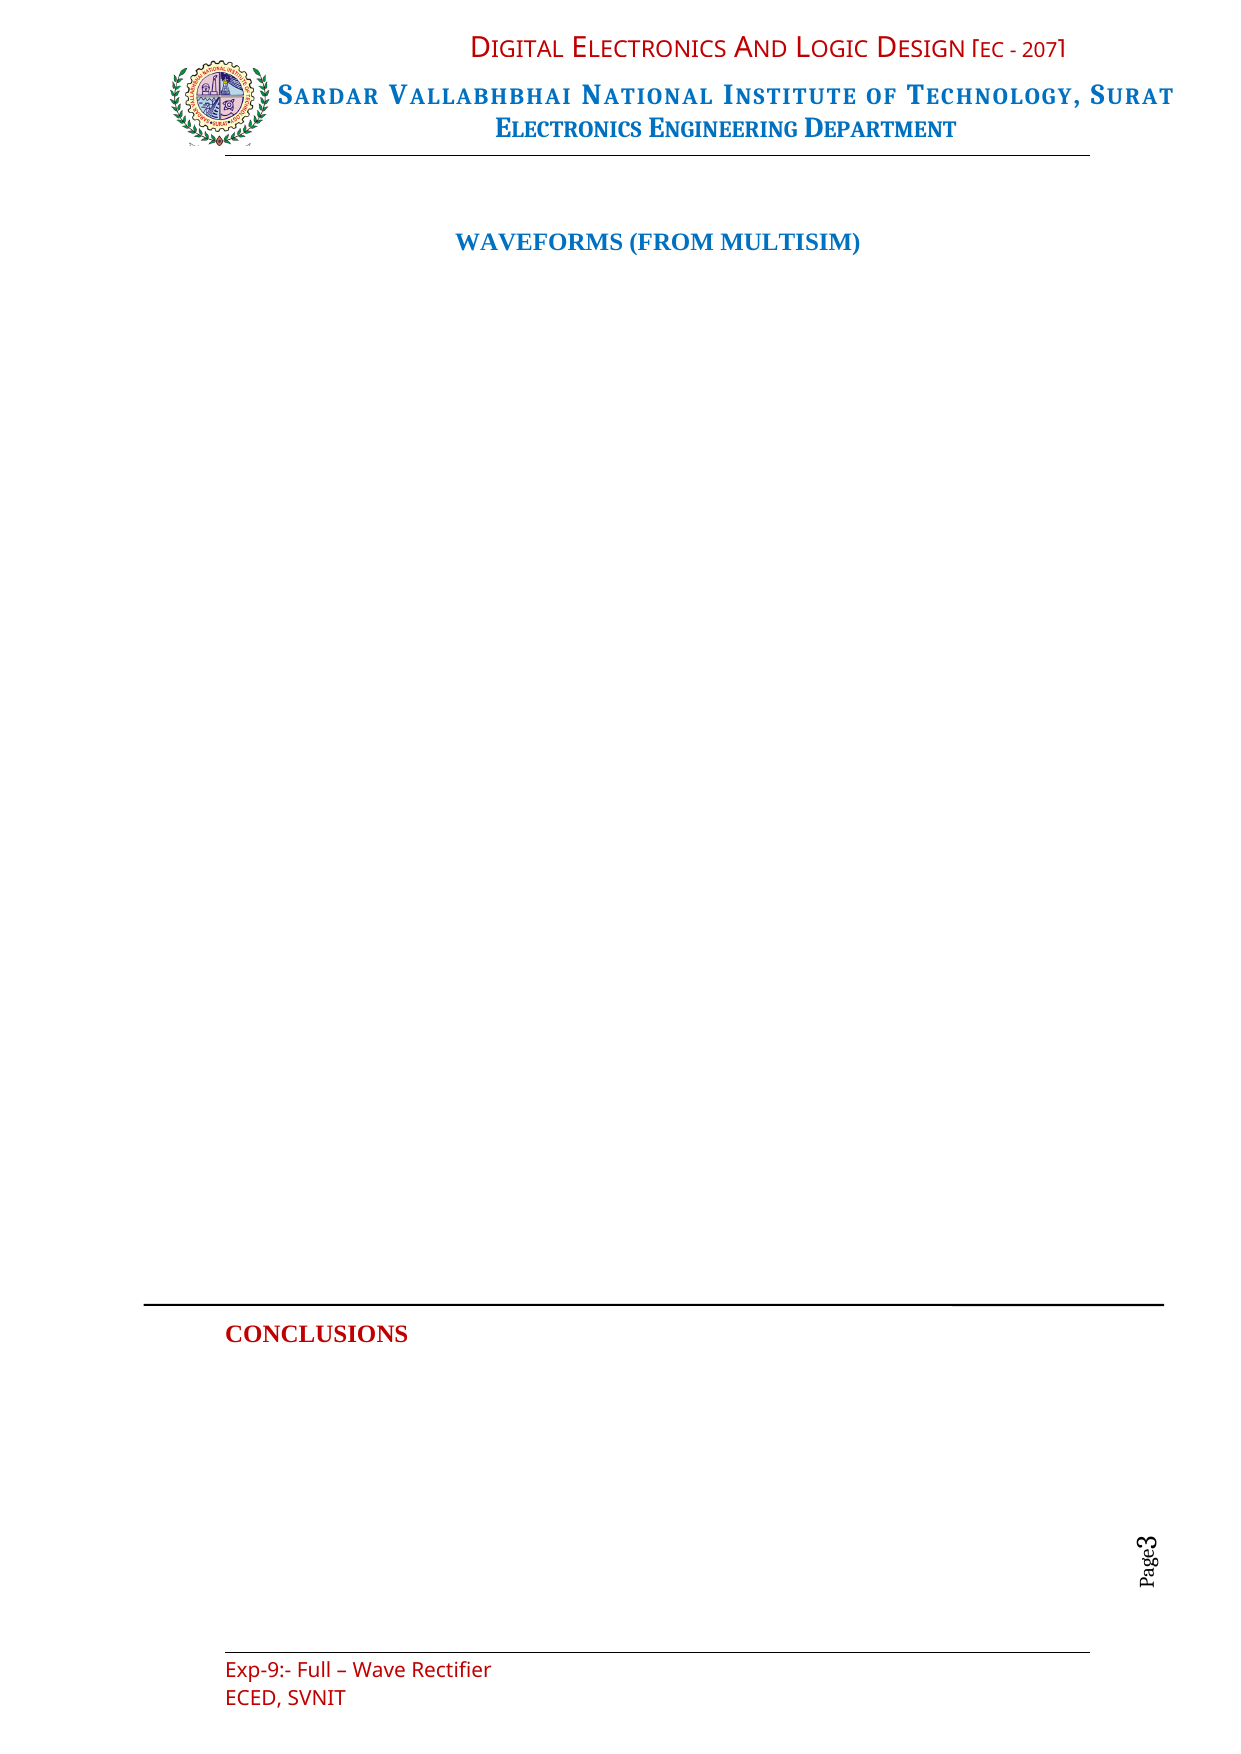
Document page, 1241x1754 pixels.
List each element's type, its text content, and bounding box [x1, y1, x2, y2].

text waveforms (fROM multisim) [225, 227, 1090, 256]
text Conclusions [225, 1319, 1090, 1348]
picture [169, 60, 270, 146]
